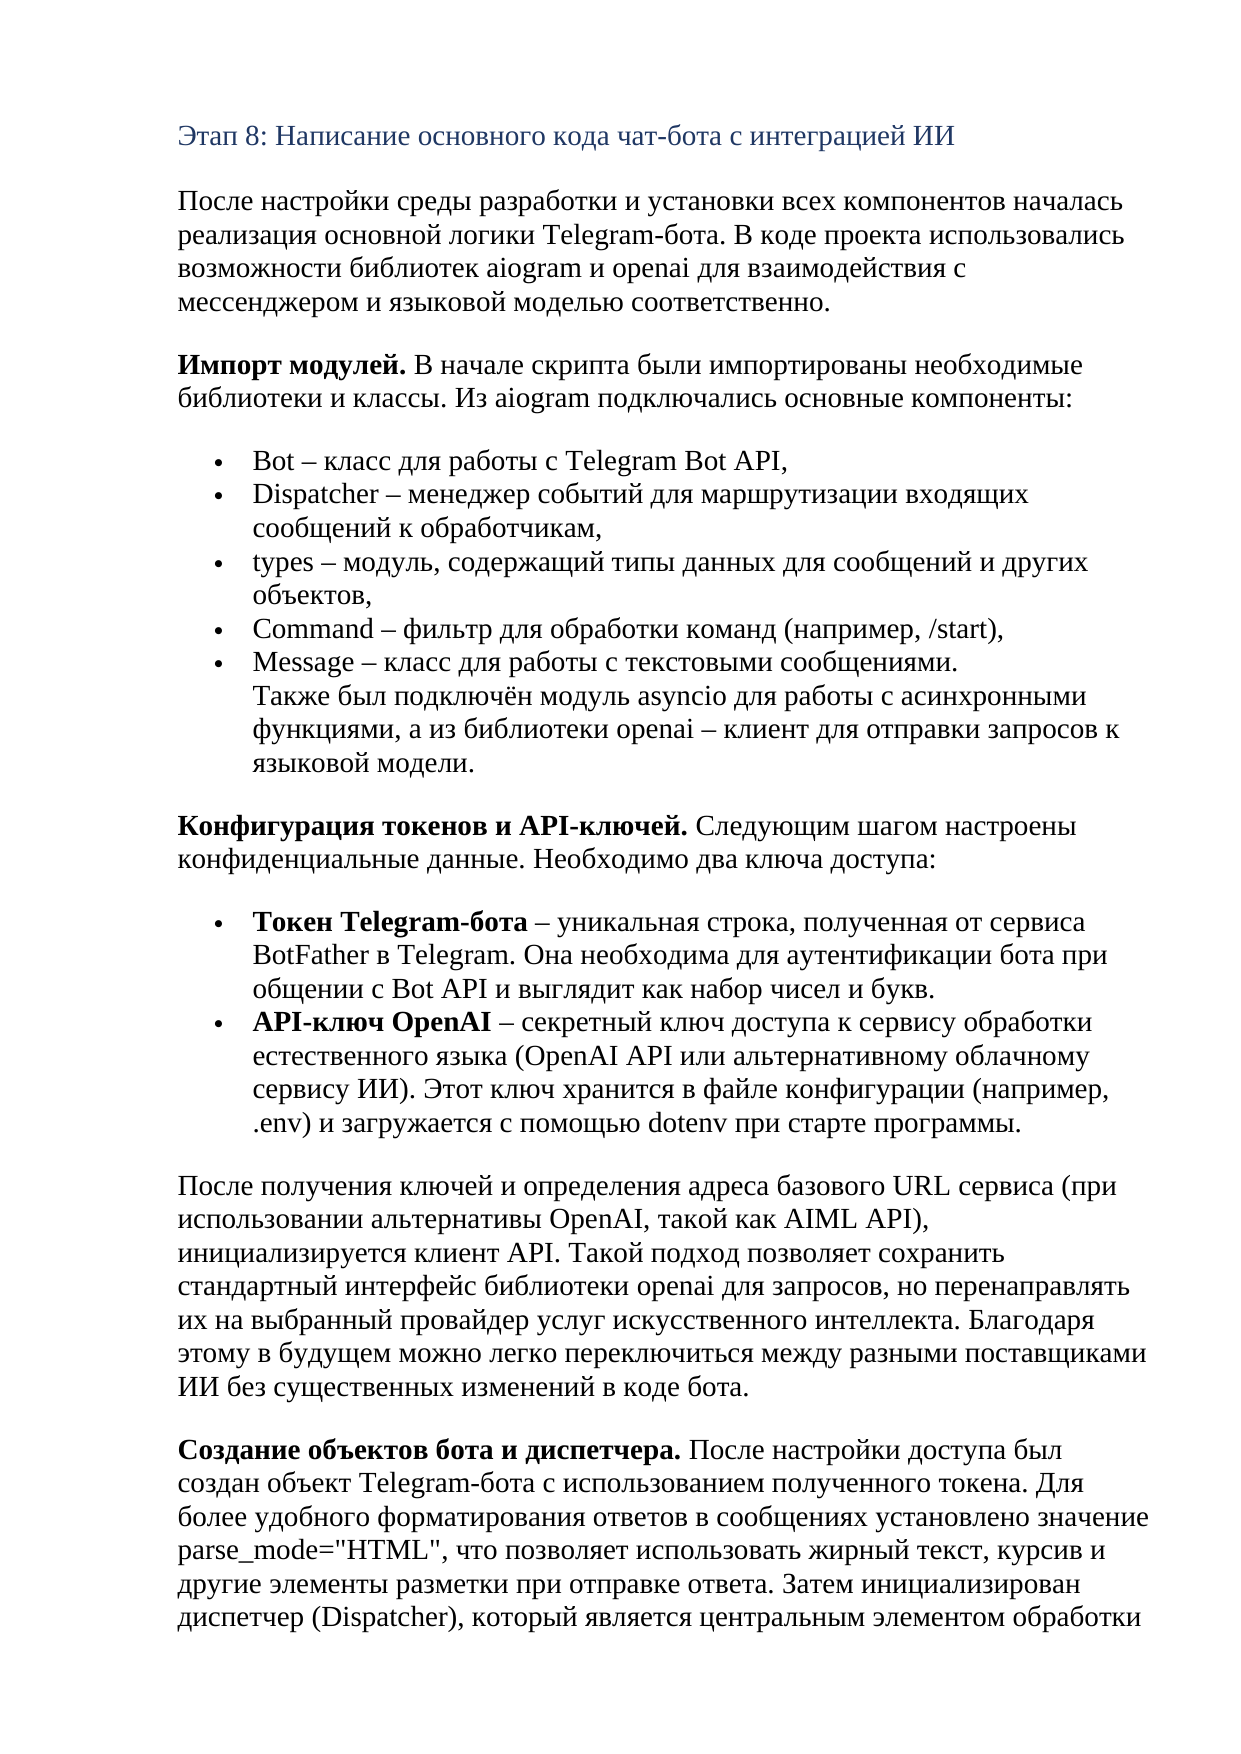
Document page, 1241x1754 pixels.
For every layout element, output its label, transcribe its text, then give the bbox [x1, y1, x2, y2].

text После настройки среды разработки и установки всех компонентов началась реализация основной логики Telegram-бота. В коде проекта использовались возможности библиотек aiogram и openai для взаимодействия с мессенджером и языковой моделью соответственно. [177, 1172, 1152, 1306]
text После восстановления работы pip приступили к установке необходимых библиотек: вводилась команда pip install aiogram openai. Библиотека aiogram необходима для удобной работы с Telegram Bot API и поддерживает асинхронное программирование, что обеспечивает высокую производительность бота при обработке множества запросов. Библиотека openai служит для взаимодействия с OpenAI API и предоставляет методы для отправки запросов к языковой модели и получения ответов. [177, 214, 1152, 449]
text Импорт модулей. В начале скрипта были импортированы необходимые библиотеки и классы. Из aiogram подключались основные компоненты: [177, 1336, 1152, 1403]
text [177, 118, 1152, 185]
text К сожалению, автоматическая установка библиотек через pip впервые не сработала из-за нескольких причин: возможные конфликты зависимостей, нестабильное сетевое подключение к репозиторию PyPI или ограничения прав в системе. В связи с этим была выполнена ручная установка библиотек. Для этого исходные коды библиотек aiogram и openai были загружены с официальных репозиториев GitHub и PyPI. В каждой папке с библиотекой запускался скрипт python setup.py install. В результате библиотеки были успешно встроены в виртуальное окружение, и теперь aiogram и openai доступны для использования в проекте. [177, 478, 1152, 780]
list Bot – класс для работы с Telegram Bot API, [215, 1432, 1152, 1465]
subtitle Этап 8: Написание основного кода чат-бота с интеграцией ИИ [177, 1107, 1152, 1140]
list Dispatcher – менеджер событий для маршрутизации входящих сообщений к обработчикам, [215, 1494, 1152, 1562]
text Заключение этапа настройки среды разработки: В результате подготовительных действий создана полнофункциональная среда разработки для проекта чат-бота. В неё входят: IDE PyCharm с правильно настроенным интерпретатором Python, изолированное виртуальное окружение для управления зависимостями, функционирующий пакетный менеджер pip и установленные необходимые библиотеки (aiogram, openai и др.). Такая конфигурация обеспечивает надёжную основу для дальнейшей разработки, тестирования и отладки программного продукта. [177, 809, 1152, 1078]
